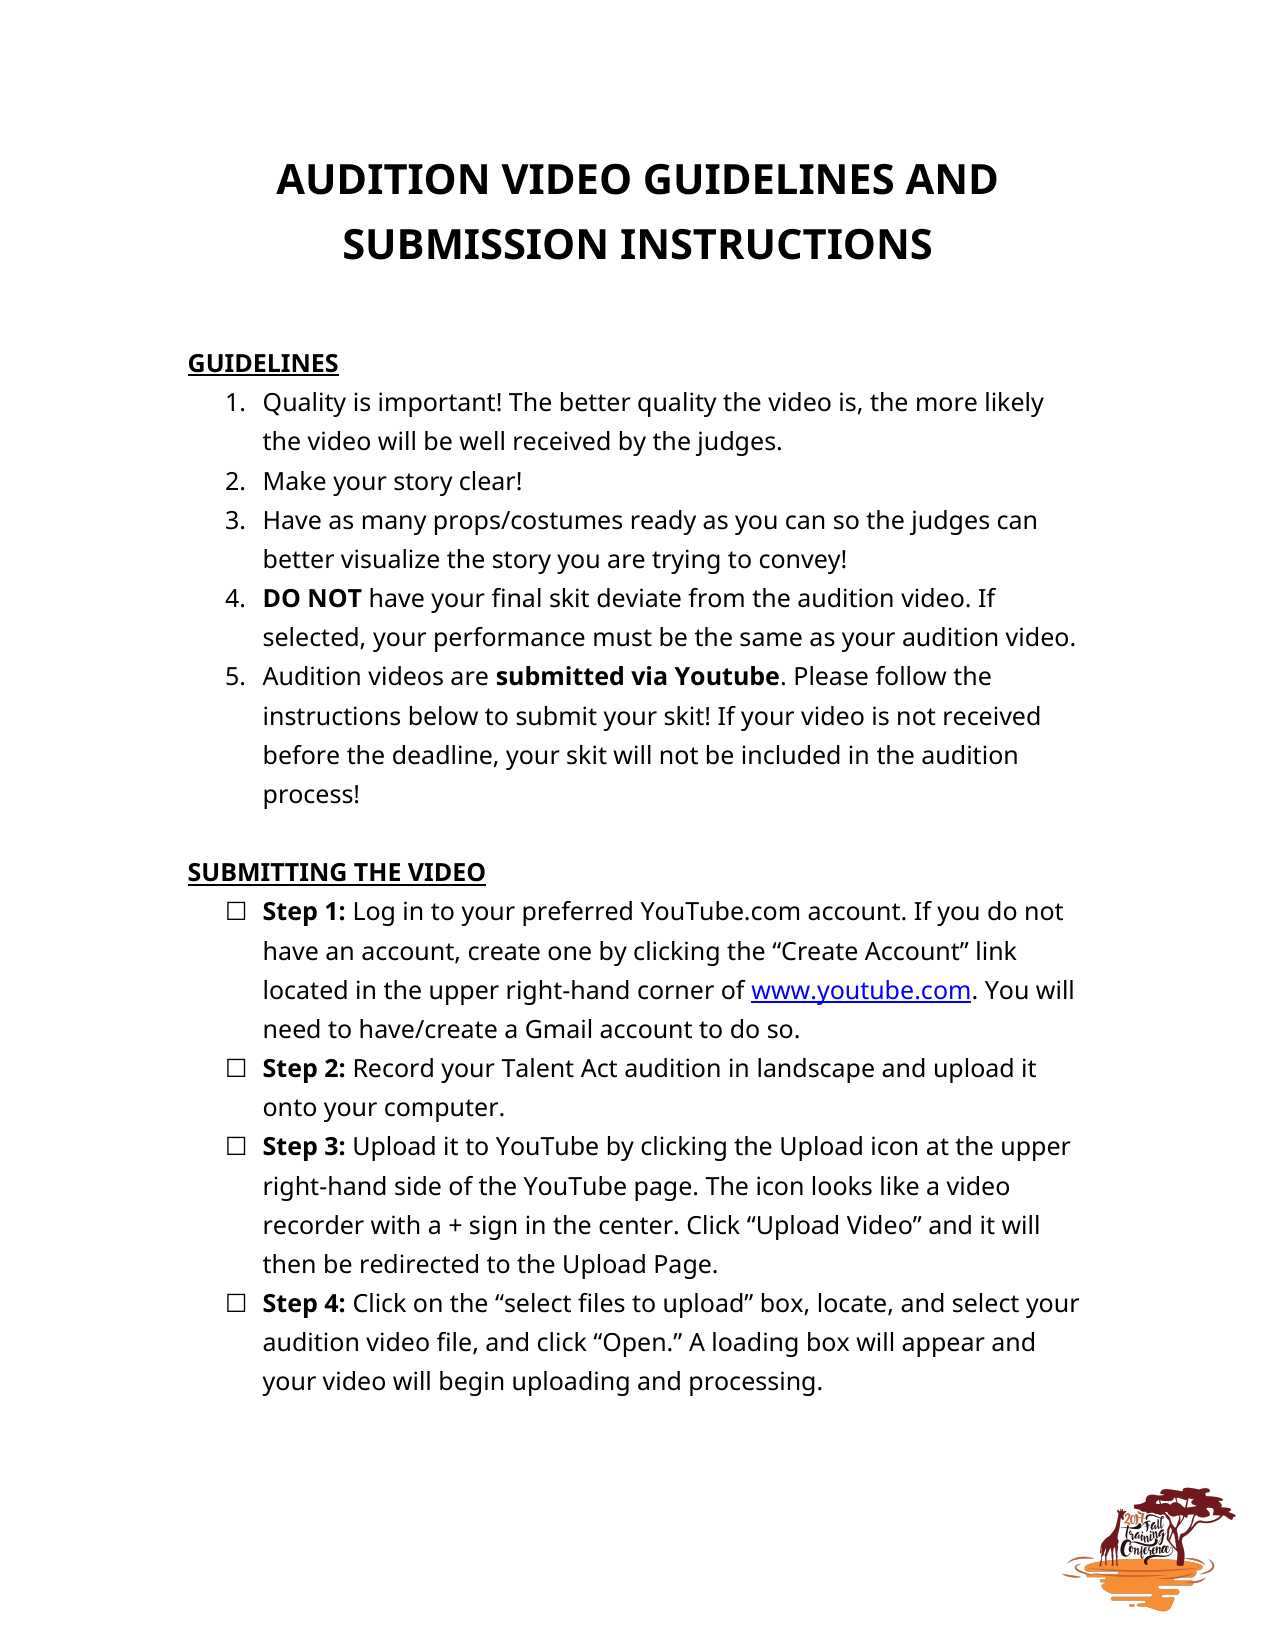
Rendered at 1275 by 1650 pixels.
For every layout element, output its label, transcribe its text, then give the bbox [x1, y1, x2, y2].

list Quality is important! The better quality the video is, the more likely the video will be well received by the judges. [225, 385, 1087, 458]
list DO NOT have your final skit deviate from the audition video. If selected, your performance must be the same as your audition video. [225, 581, 1087, 654]
list Step 2: Record your Talent Act audition in landscape and upload it onto your computer. [225, 1051, 1087, 1124]
list Audition videos are submitted via Youtube. Please follow the instructions below to submit your skit! If your video is not received before the deadline, your skit will not be included in the audition process! [225, 659, 1087, 811]
picture [1050, 1457, 1243, 1650]
list Have as many props/costumes ready as you can so the judges can better visualize the story you are trying to convey! [225, 502, 1087, 576]
text GUIDELINES [187, 346, 1087, 380]
list Step 4: Click on the “select files to upload” box, locate, and select your audition video file, and click “Open.” A loading box will appear and your video will begin uploading and processing. [225, 1286, 1087, 1398]
list Step 1: Log in to your preferred YouTube.com account. If you do not have an account, create one by clicking the “Create Account” link located in the upper right-hand corner of www.youtube.com. You will need to have/create a Gmail account to do so. [225, 894, 1087, 1046]
text SUBMITTING THE VIDEO [187, 855, 1073, 889]
list Step 3: Upload it to YouTube by clicking the Upload icon at the upper right-hand side of the YouTube page. The icon looks like a video recorder with a + sign in the center. Click “Upload Video” and it will then be redirected to the Upload Page. [225, 1129, 1087, 1281]
list Make your story clear! [225, 463, 1087, 497]
text AUDITION VIDEO GUIDELINES AND SUBMISSION INSTRUCTIONS [187, 150, 1087, 272]
